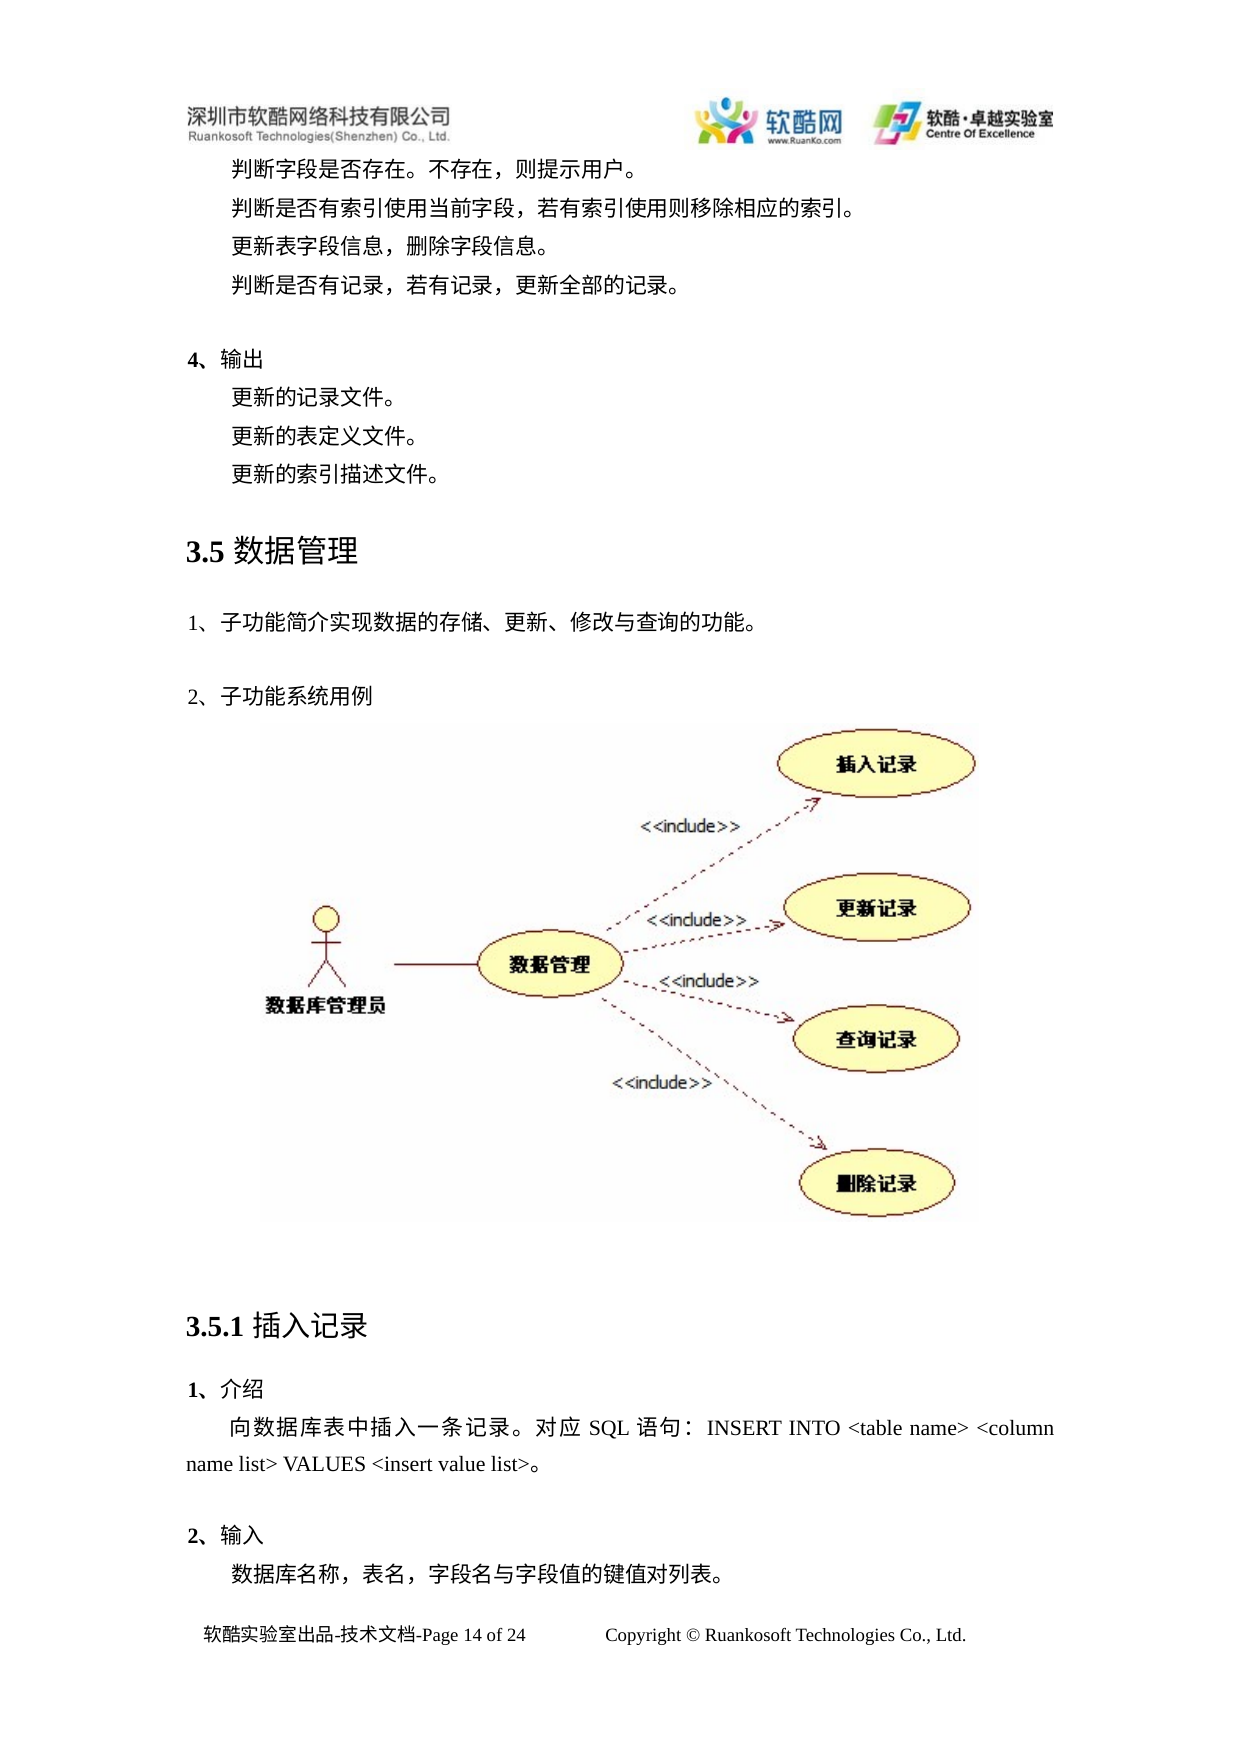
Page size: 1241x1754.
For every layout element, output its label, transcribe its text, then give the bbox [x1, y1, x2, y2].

picture [187, 88, 1054, 150]
list 输出 [187, 342, 1064, 374]
list 子功能简介实现数据的存储、更新、修改与查询的功能。 [187, 605, 772, 637]
text 更新的索引描述文件。 [231, 457, 1064, 489]
subtitle 数据管理 [186, 526, 1064, 571]
list 输入 [187, 1518, 1064, 1550]
text 向数据库表中插入一条记录。对应SQL语句：INSERT INTO <table name> <column name list> VALUES <insert value list>。 [186, 1410, 1055, 1477]
list 介绍 [187, 1372, 1064, 1403]
text 判断是否有索引使用当前字段，若有索引使用则移除相应的索引。 [231, 191, 1064, 222]
text 更新的记录文件。 [231, 380, 1064, 412]
text 数据库名称，表名，字段名与字段值的键值对列表。 [231, 1557, 1064, 1588]
list 子功能系统用例 [187, 679, 772, 711]
text 更新的表定义文件。 [231, 419, 1064, 451]
text 判断字段是否存在。不存在，则提示用户。 [231, 152, 1064, 184]
picture [260, 723, 979, 1222]
text 更新表字段信息，删除字段信息。 [231, 229, 1064, 261]
text 判断是否有记录，若有记录，更新全部的记录。 [231, 268, 1064, 299]
subtitle 插入记录 [186, 1303, 1064, 1345]
